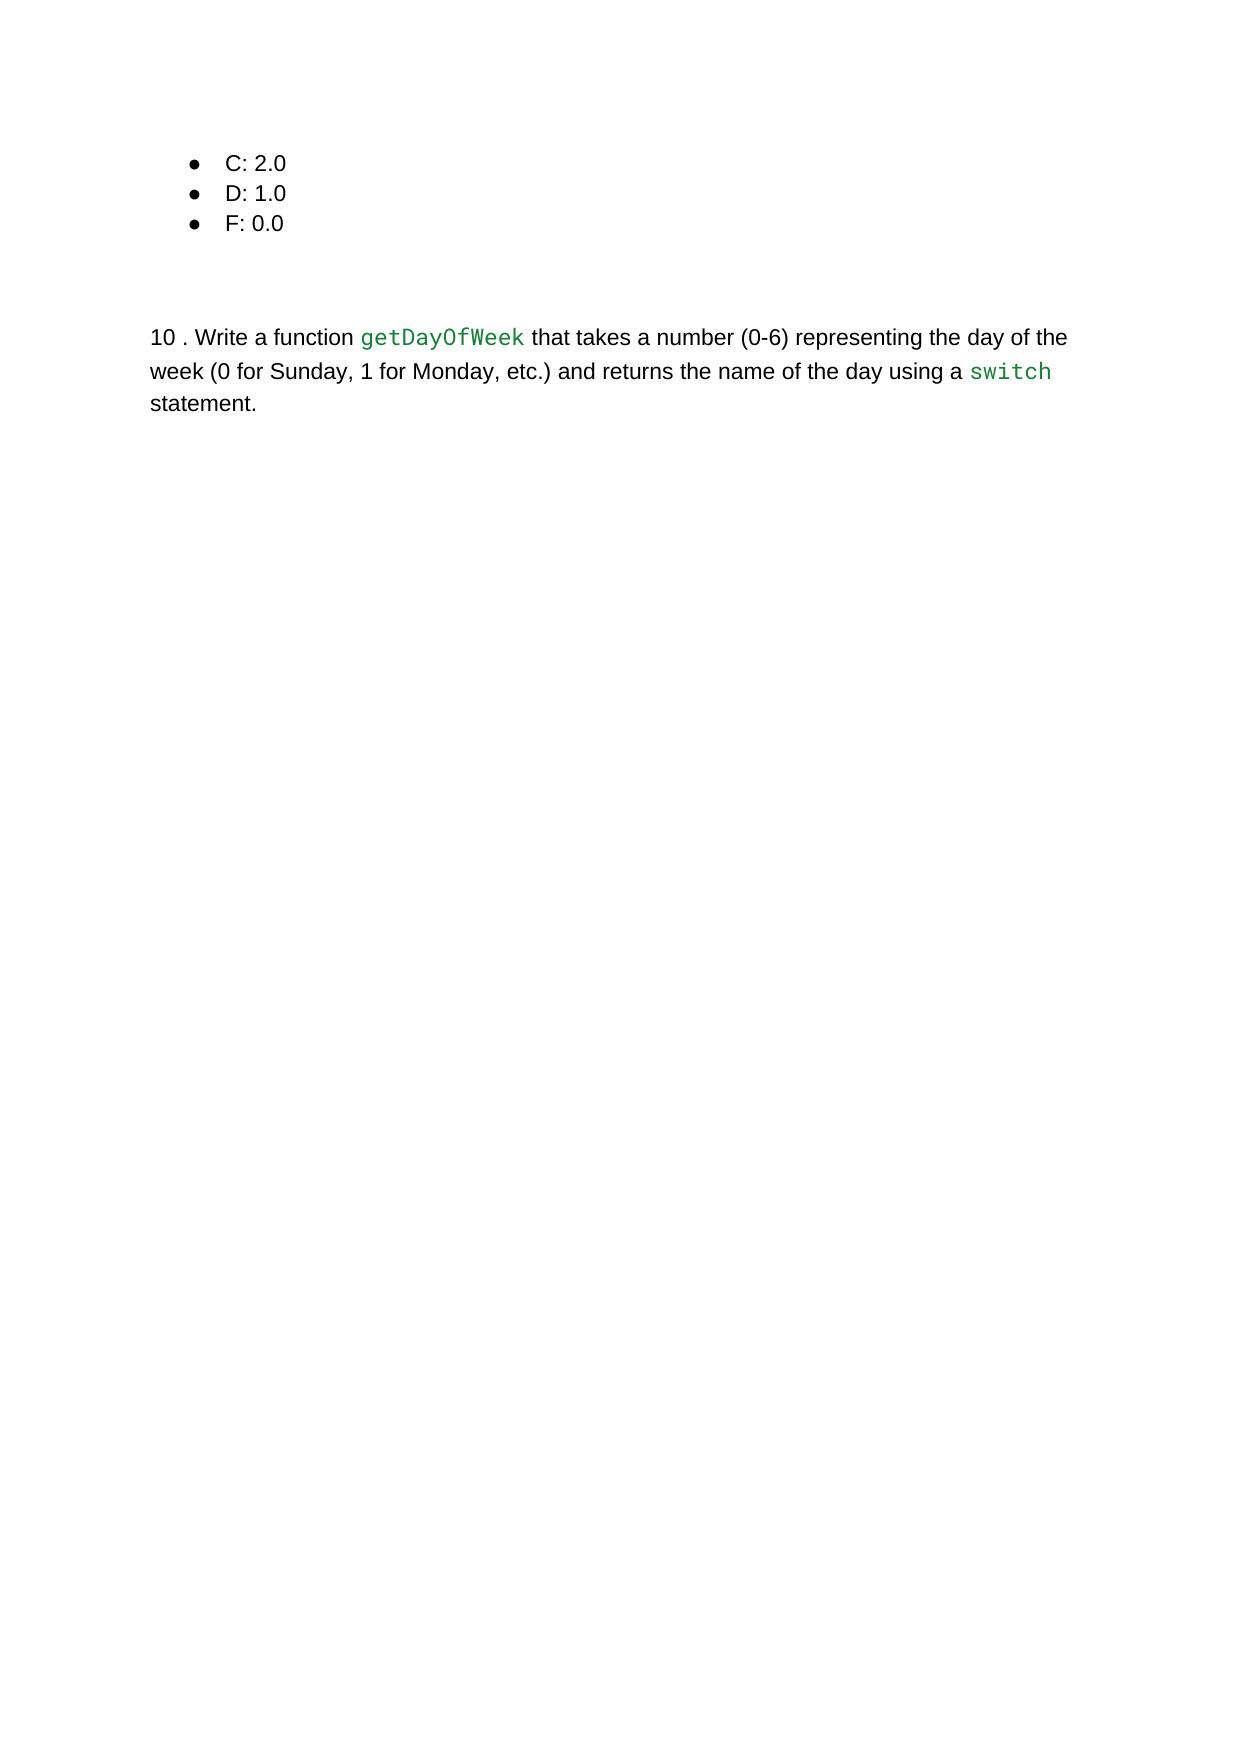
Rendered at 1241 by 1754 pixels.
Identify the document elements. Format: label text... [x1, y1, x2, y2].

list C: 2.0 [187, 150, 1090, 176]
list F: 0.0 [187, 210, 1090, 237]
list D: 1.0 [187, 180, 1090, 207]
